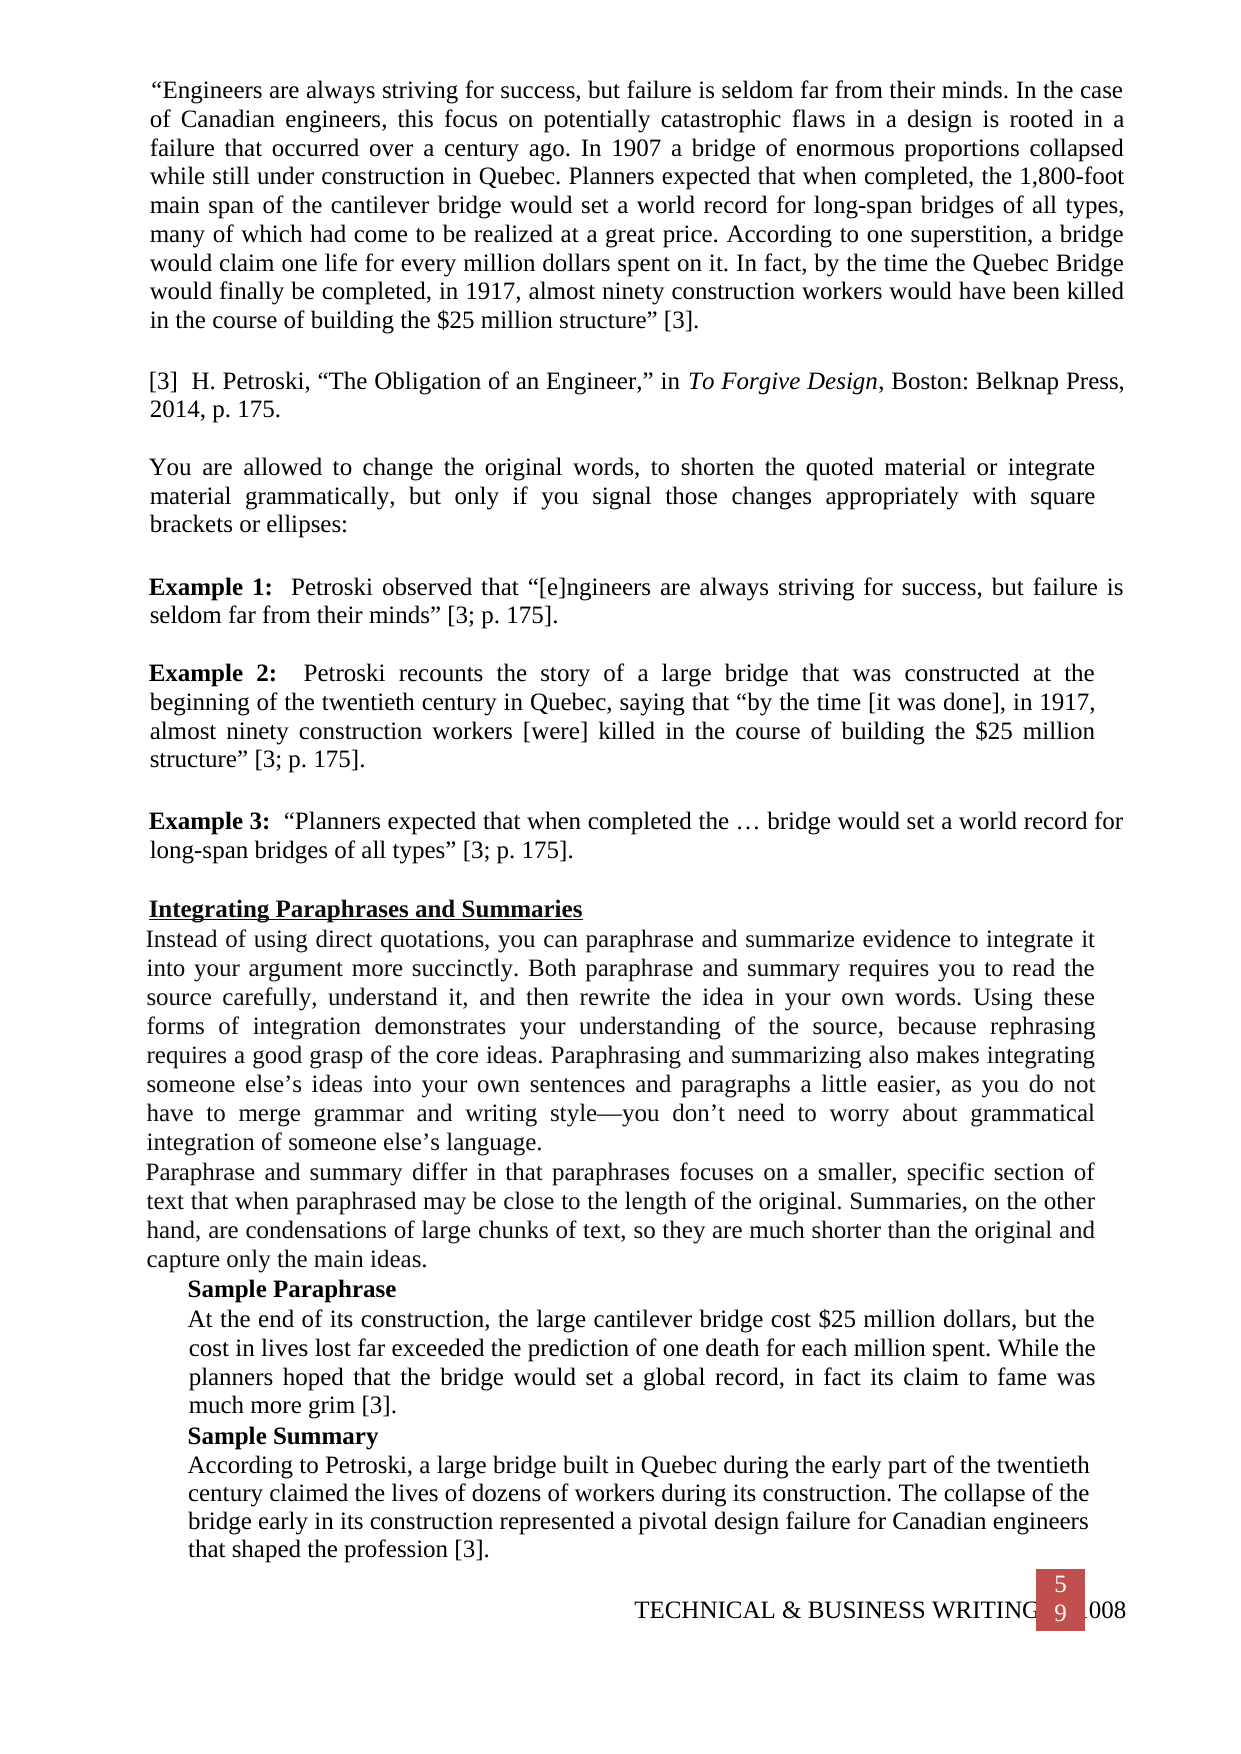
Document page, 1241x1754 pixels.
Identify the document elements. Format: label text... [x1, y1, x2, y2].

text Paraphrase and summary differ in that paraphrases focuses on a smaller, specific section of text that when paraphrased may be close to the length of the original. Summaries, on the other hand, are condensations of large chunks of text, so they are much shorter than the original and capture only the main ideas. [145, 1157, 1096, 1273]
text Example 2: Petroski recounts the story of a large bridge that was constructed at the beginning of the twentieth century in Quebec, saying that “by the time [it was done], in 1917, almost ninety construction workers [were] killed in the course of building the $25 million structure” [3; p. 175]. [148, 658, 1097, 773]
text [3] H. Petroski, “The Obligation of an Engineer,” in To Forgive Design, Boston: Belknap Press, 2014, p. 175. [148, 366, 1125, 423]
text “Engineers are always striving for success, but failure is seldom far from their minds. In the case of Canadian engineers, this focus on potentially catastrophic flaws in a design is rooted in a failure that occurred over a century ago. In 1907 a bridge of enormous proportions collapsed while still under construction in Quebec. Planners expected that when completed, the 1,800-foot main span of the cantilever bridge would set a world record for long-span bridges of all types, many of which had come to be realized at a great price. According to one superstition, a bridge would claim one life for every million dollars spent on it. In fact, by the time the Quebec Bridge would finally be completed, in 1917, almost ninety construction workers would have been killed in the course of building the $25 million structure” [3]. [148, 75, 1125, 334]
text Example 1: Petroski observed that “[e]ngineers are always striving for success, but failure is seldom far from their minds” [3; p. 175]. [148, 572, 1125, 629]
text According to Petroski, a large bridge built in Quebec during the early part of the twentieth century claimed the lives of dozens of workers during its construction. The collapse of the bridge early in its construction represented a pivotal design failure for Canadian engineers that shaped the profession [3]. [187, 1451, 1126, 1563]
text Sample Paraphrase [187, 1274, 1126, 1303]
text Example 3: “Planners expected that when completed the … bridge would set a world record for long-span bridges of all types” [3; p. 175]. [148, 806, 1125, 864]
text Integrating Paraphrases and Summaries [148, 894, 1128, 923]
text At the end of its construction, the large cantilever bridge cost $25 million dollars, but the cost in lives lost far exceeded the prediction of one death for each million spent. While the planners hoped that the bridge would set a global record, in fact its claim to fame was much more grim [3]. [187, 1304, 1096, 1419]
text Sample Summary [187, 1421, 1126, 1449]
text Instead of using direct quotations, you can paraphrase and summarize evidence to integrate it into your argument more succinctly. Both paraphrase and summary requires you to read the source carefully, understand it, and then rewrite the idea in your own words. Using these forms of integration demonstrates your understanding of the source, because rephrasing requires a good grasp of the core ideas. Paraphrasing and summarizing also makes integrating someone else’s ideas into your own sentences and paragraphs a little easier, as you do not have to merge grammar and writing style—you don’t need to worry about grammatical integration of someone else’s language. [145, 924, 1096, 1156]
text You are allowed to change the original words, to shorten the quoted material or integrate material grammatically, but only if you signal those changes appropriately with square brackets or ellipses: [148, 452, 1097, 538]
